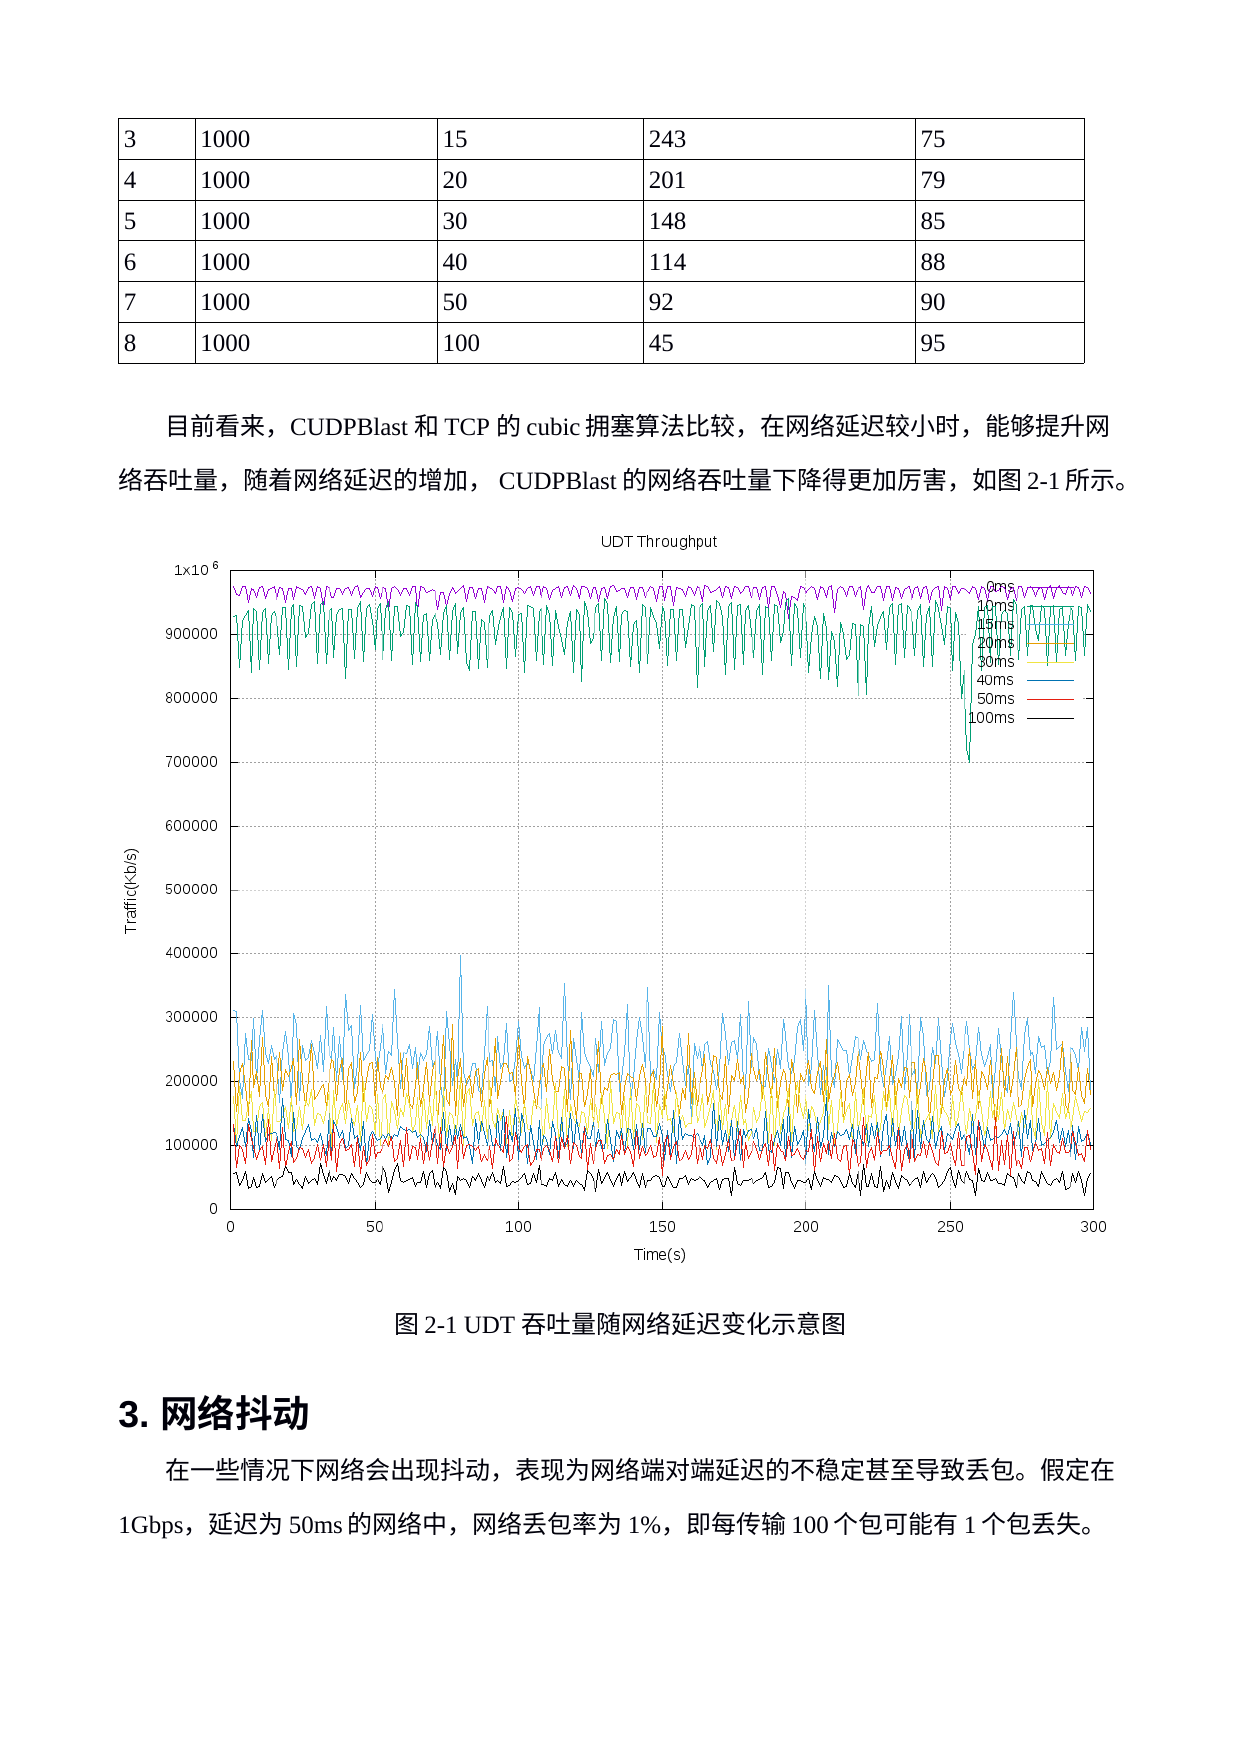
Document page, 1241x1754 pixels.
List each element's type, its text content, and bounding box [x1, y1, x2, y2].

table_cell 90 [916, 282, 1084, 322]
table_cell 243 [644, 119, 915, 159]
text 目前看来，CUDPBlast 和TCP 的cubic拥塞算法比较，在网络延迟较小时，能够提升网络吞吐量，随着网络延迟的增加， CUDPBlast的网络吞吐量下降得更加厉害，如图2-1所示。 [118, 406, 1122, 497]
table_cell 40 [438, 241, 643, 281]
table_cell 8 [119, 323, 195, 362]
table_cell 5 [119, 201, 195, 240]
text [118, 1450, 1122, 1541]
table_cell 88 [916, 241, 1084, 281]
table_cell 4 [119, 160, 195, 199]
table_cell 95 [916, 323, 1084, 362]
table_cell 92 [644, 282, 915, 322]
table_cell 45 [644, 323, 915, 362]
table_cell 100 [438, 323, 643, 362]
table_cell 201 [644, 160, 915, 199]
table_cell 6 [119, 241, 195, 281]
table_cell 1000 [196, 282, 437, 322]
table_cell 148 [644, 201, 915, 240]
table_cell 1000 [196, 119, 437, 159]
table_cell 1000 [196, 160, 437, 199]
subtitle 3. 网络抖动 [118, 1383, 1122, 1438]
table_cell 20 [438, 160, 643, 199]
table_cell 30 [438, 201, 643, 240]
table_cell 15 [438, 119, 643, 159]
table_cell 1000 [196, 323, 437, 362]
table_cell 1000 [196, 241, 437, 281]
table_cell 75 [916, 119, 1084, 159]
table_cell 50 [438, 282, 643, 322]
table_cell 7 [119, 282, 195, 322]
picture [118, 515, 1123, 1268]
table_cell 79 [916, 160, 1084, 199]
table_cell 1000 [196, 201, 437, 240]
table_cell 114 [644, 241, 915, 281]
table_cell 85 [916, 201, 1084, 240]
text 图2-1 UDT 吞吐量随网络延迟变化示意图 [118, 1268, 1122, 1340]
table_cell 3 [119, 119, 195, 159]
